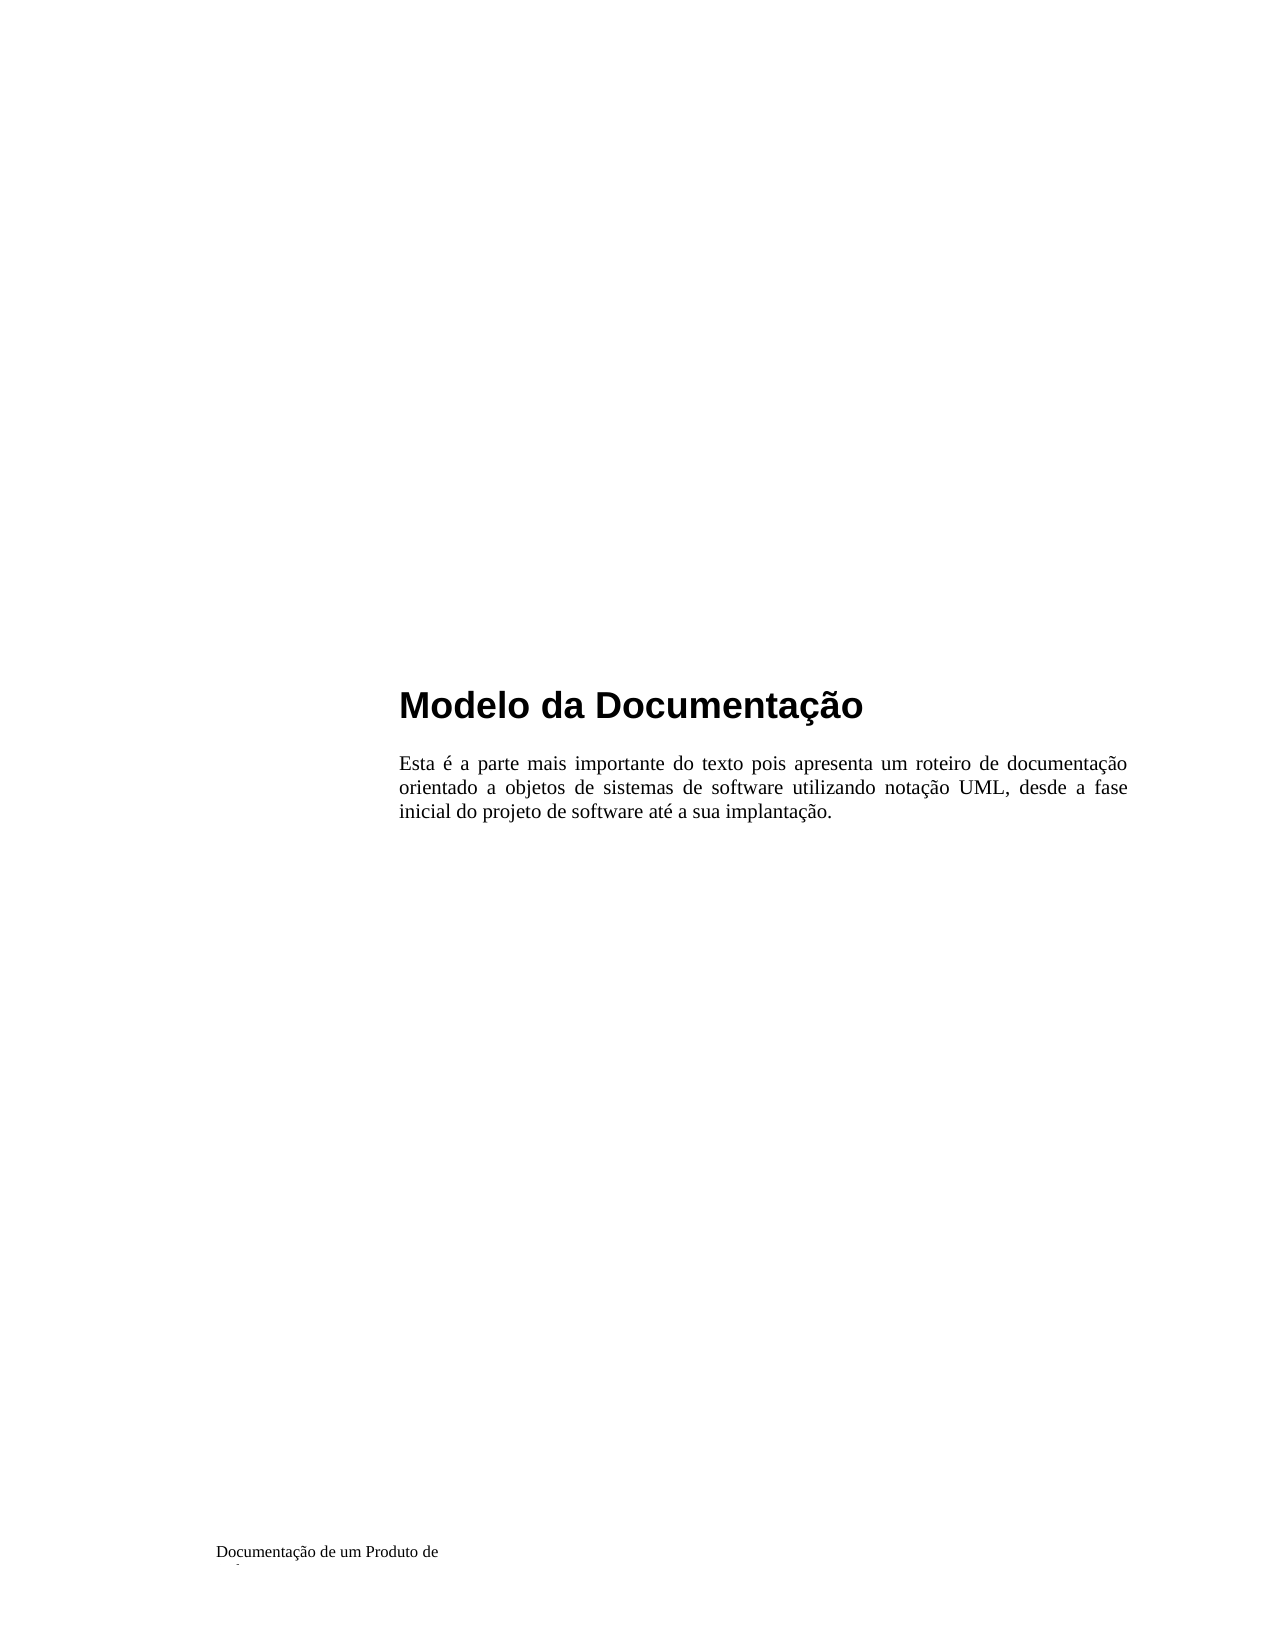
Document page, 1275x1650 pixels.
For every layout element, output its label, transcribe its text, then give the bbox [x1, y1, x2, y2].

subtitle Modelo da Documentação [399, 683, 1185, 726]
text Esta é a parte mais importante do texto pois apresenta um roteiro de documentação orientado a objetos de sistemas de software utilizando notação UML, desde a fase inicial do projeto de software até a sua implantação. [399, 751, 1129, 823]
